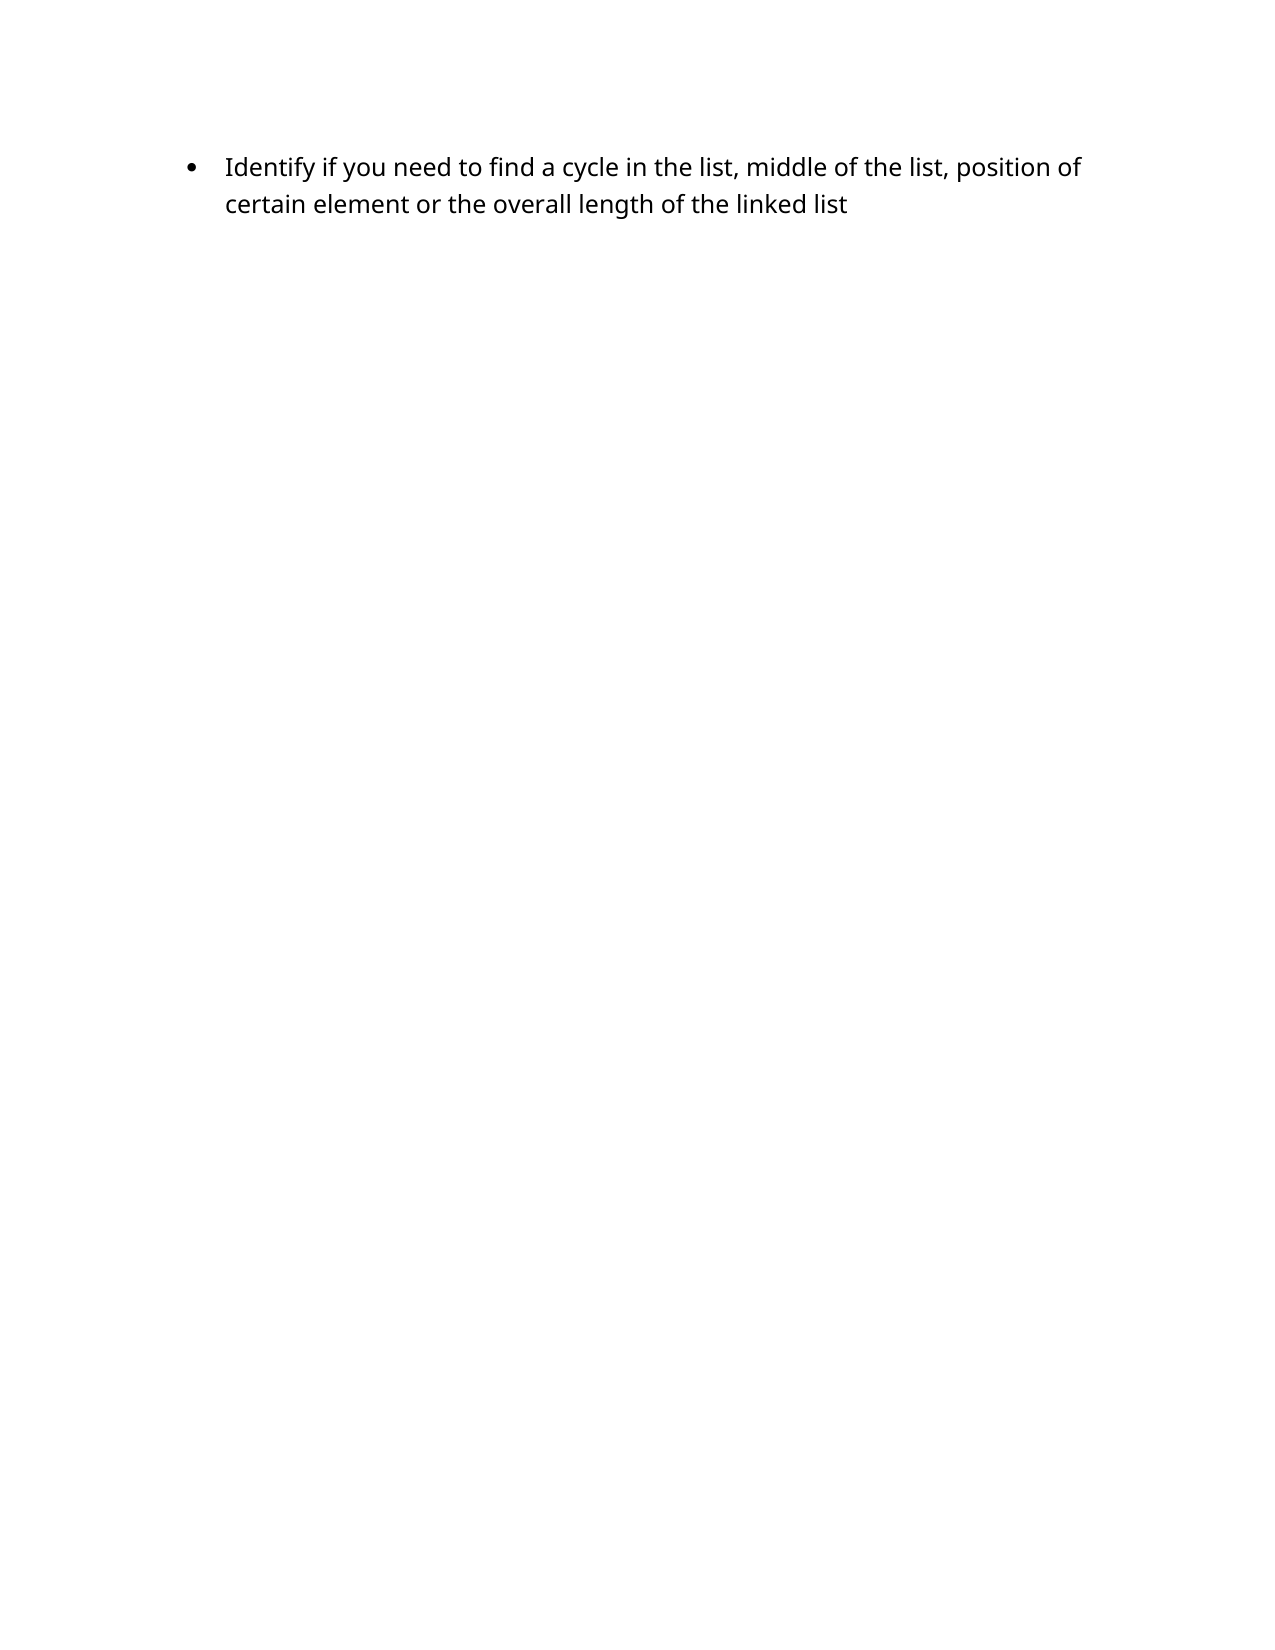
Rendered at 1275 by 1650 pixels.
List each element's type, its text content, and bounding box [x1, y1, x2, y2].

list Identify if you need to find a cycle in the list, middle of the list, position of certain element or the overall length of the linked list [187, 150, 1125, 221]
